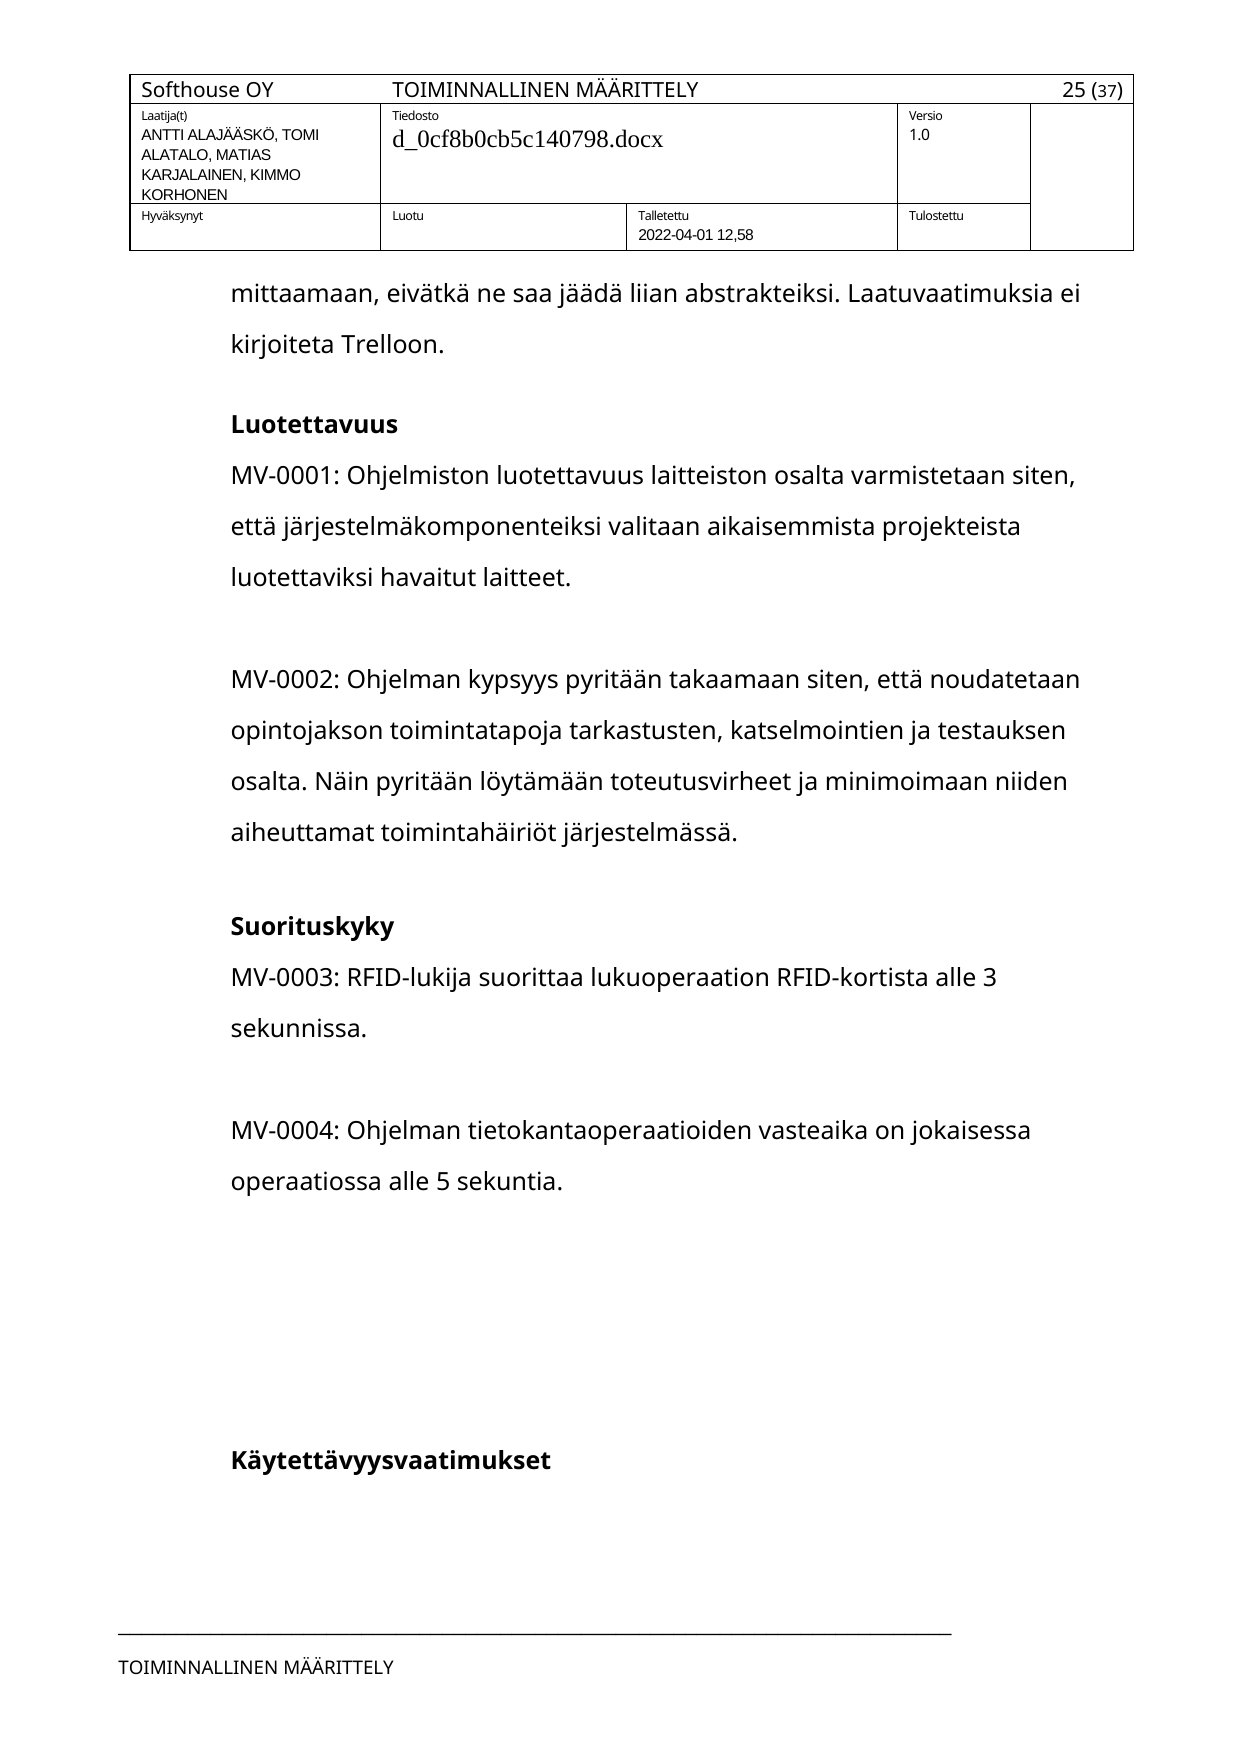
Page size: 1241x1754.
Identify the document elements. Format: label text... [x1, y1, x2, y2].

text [230, 276, 1122, 361]
text Suorituskyky [188, 909, 1122, 943]
text Käytettävyysvaatimukset [188, 1443, 1122, 1477]
text sekunnissa. [188, 1011, 1122, 1045]
text Luotettavuus MV-0001: Ohjelmiston luotettavuus laitteiston osalta varmistetaan siten, että järjestelmäkomponenteiksi valitaan aikaisemmista projekteista luotettaviksi havaitut laitteet. MV-0002: Ohjelman kypsyys pyritään takaamaan siten, että noudatetaan opintojakson toimintatapoja tarkastusten, katselmointien ja testauksen osalta. Näin pyritään löytämään toteutusvirheet ja minimoimaan niiden aiheuttamat toimintahäiriöt järjestelmässä. [230, 406, 1122, 849]
text MV-0003: RFID-lukija suorittaa lukuoperaation RFID-kortista alle 3 [188, 960, 1122, 994]
text MV-0004: Ohjelman tietokantaoperaatioiden vasteaika on jokaisessa operaatiossa alle 5 sekuntia. [230, 1113, 1122, 1198]
